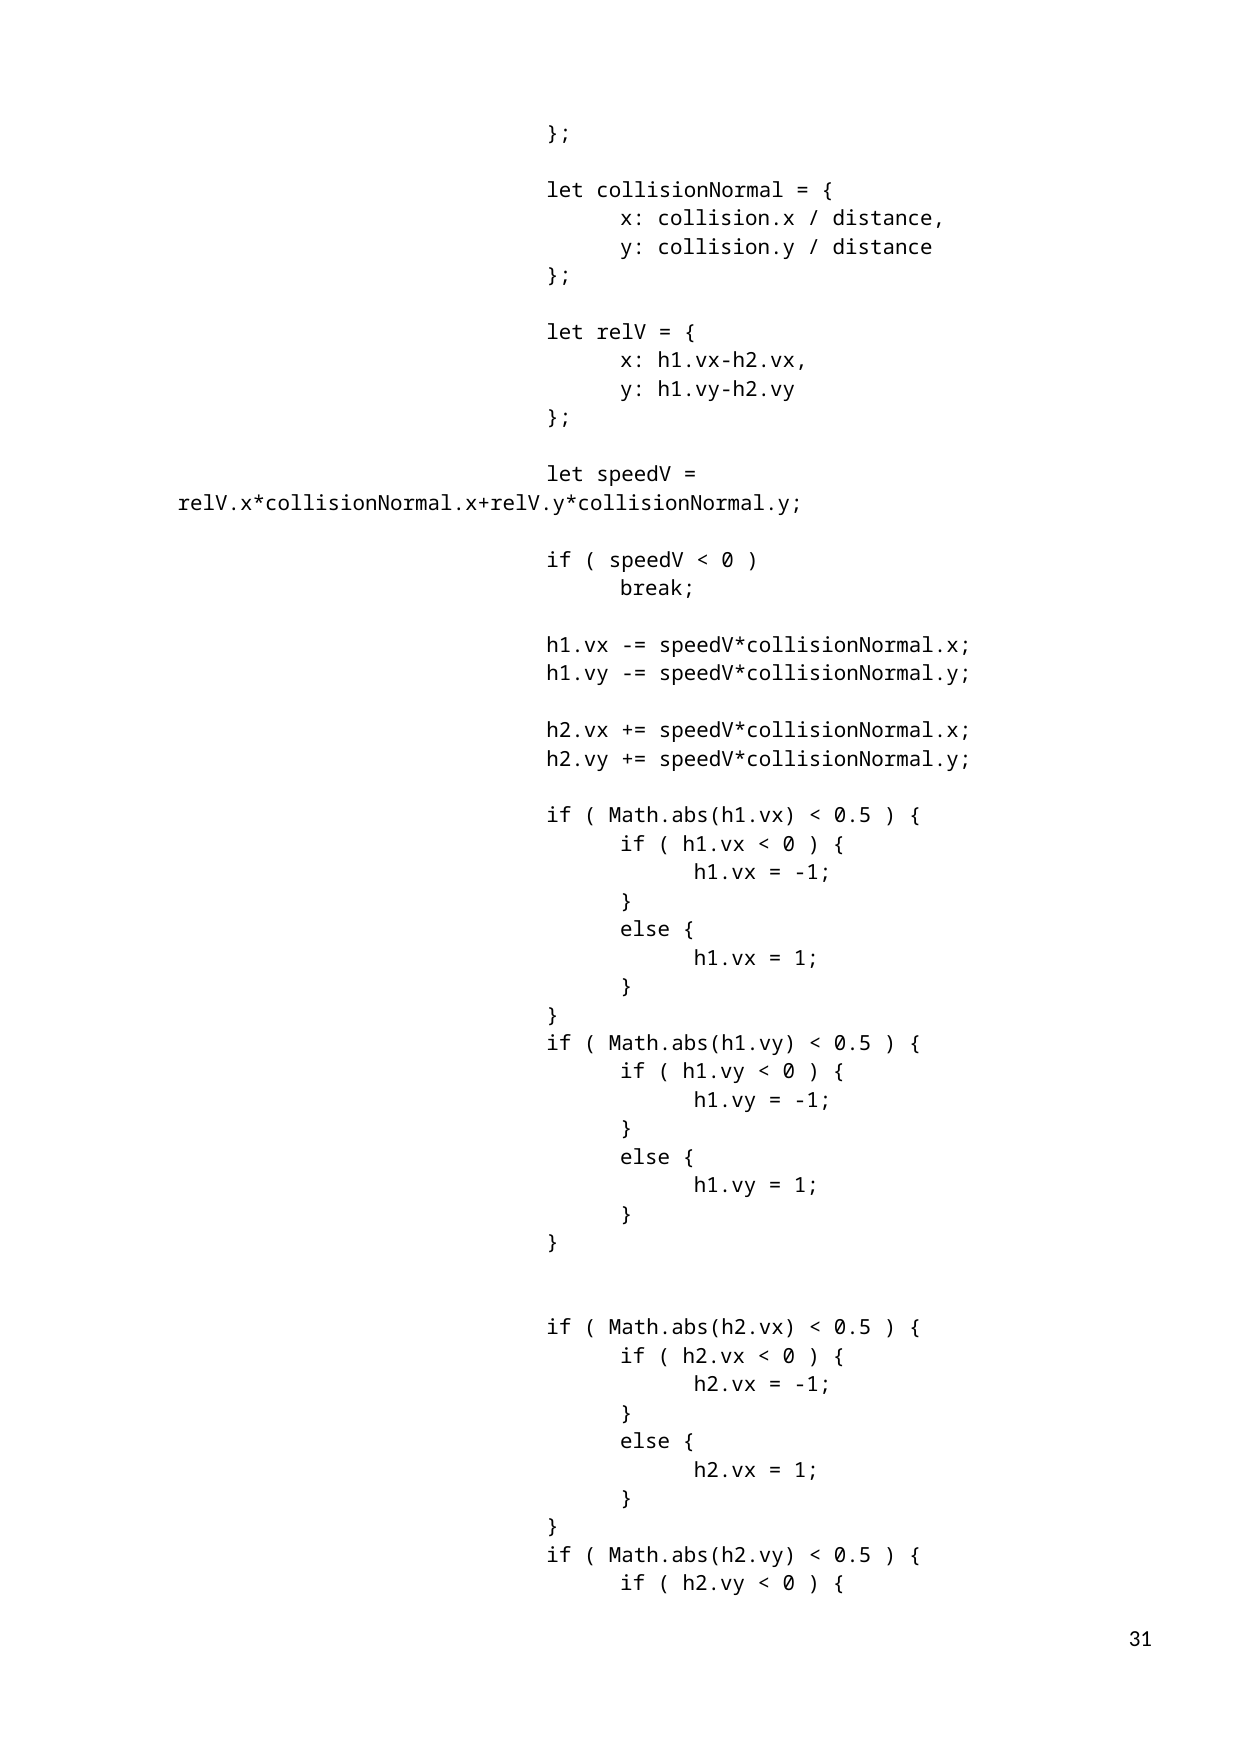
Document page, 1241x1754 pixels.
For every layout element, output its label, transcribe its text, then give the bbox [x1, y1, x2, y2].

text else { [177, 914, 1152, 943]
text if ( Math.abs(h2.vy) < 0.5 ) { [177, 1540, 1152, 1568]
text if ( Math.abs(h1.vy) < 0.5 ) { [177, 1028, 1152, 1057]
text } [177, 1512, 1152, 1540]
text h1.vx = 1; [177, 943, 1152, 971]
text } [177, 1113, 1152, 1142]
text h1.vy -= speedV*collisionNormal.y; [177, 658, 1152, 687]
text if ( h2.vy < 0 ) { [177, 1568, 1152, 1597]
text else { [177, 1142, 1152, 1170]
text if ( h2.vx < 0 ) { [177, 1341, 1152, 1369]
text }; [177, 402, 1152, 431]
text h1.vy = 1; [177, 1170, 1152, 1199]
text let relV = { [177, 317, 1152, 346]
text h2.vx = -1; [177, 1369, 1152, 1398]
text h2.vx += speedV*collisionNormal.x; [177, 715, 1152, 744]
text if ( speedV < 0 ) [177, 545, 1152, 573]
text h1.vx = -1; [177, 857, 1152, 886]
text h1.vy = -1; [177, 1085, 1152, 1113]
text if ( h1.vx < 0 ) { [177, 829, 1152, 857]
text } [177, 886, 1152, 914]
text x: h1.vx-h2.vx, [177, 346, 1152, 374]
text h1.vx -= speedV*collisionNormal.x; [177, 630, 1152, 658]
text if ( Math.abs(h1.vx) < 0.5 ) { [177, 801, 1152, 829]
text if ( h1.vy < 0 ) { [177, 1057, 1152, 1085]
text else { [177, 1426, 1152, 1455]
text } [177, 1199, 1152, 1227]
text } [177, 971, 1152, 1000]
text if ( Math.abs(h2.vx) < 0.5 ) { [177, 1312, 1152, 1341]
text break; [177, 573, 1152, 602]
text } [177, 1483, 1152, 1512]
text } [177, 1398, 1152, 1426]
text } [177, 1227, 1152, 1256]
text h2.vy += speedV*collisionNormal.y; [177, 744, 1152, 772]
text }; [177, 118, 1152, 147]
text } [177, 1000, 1152, 1028]
text let collisionNormal = { [177, 175, 1152, 203]
text h2.vx = 1; [177, 1455, 1152, 1483]
text x: collision.x / distance, [177, 203, 1152, 232]
text }; [177, 260, 1152, 289]
text y: h1.vy-h2.vy [177, 374, 1152, 402]
text let speedV = relV.x*collisionNormal.x+relV.y*collisionNormal.y; [177, 459, 1152, 516]
text y: collision.y / distance [177, 232, 1152, 260]
